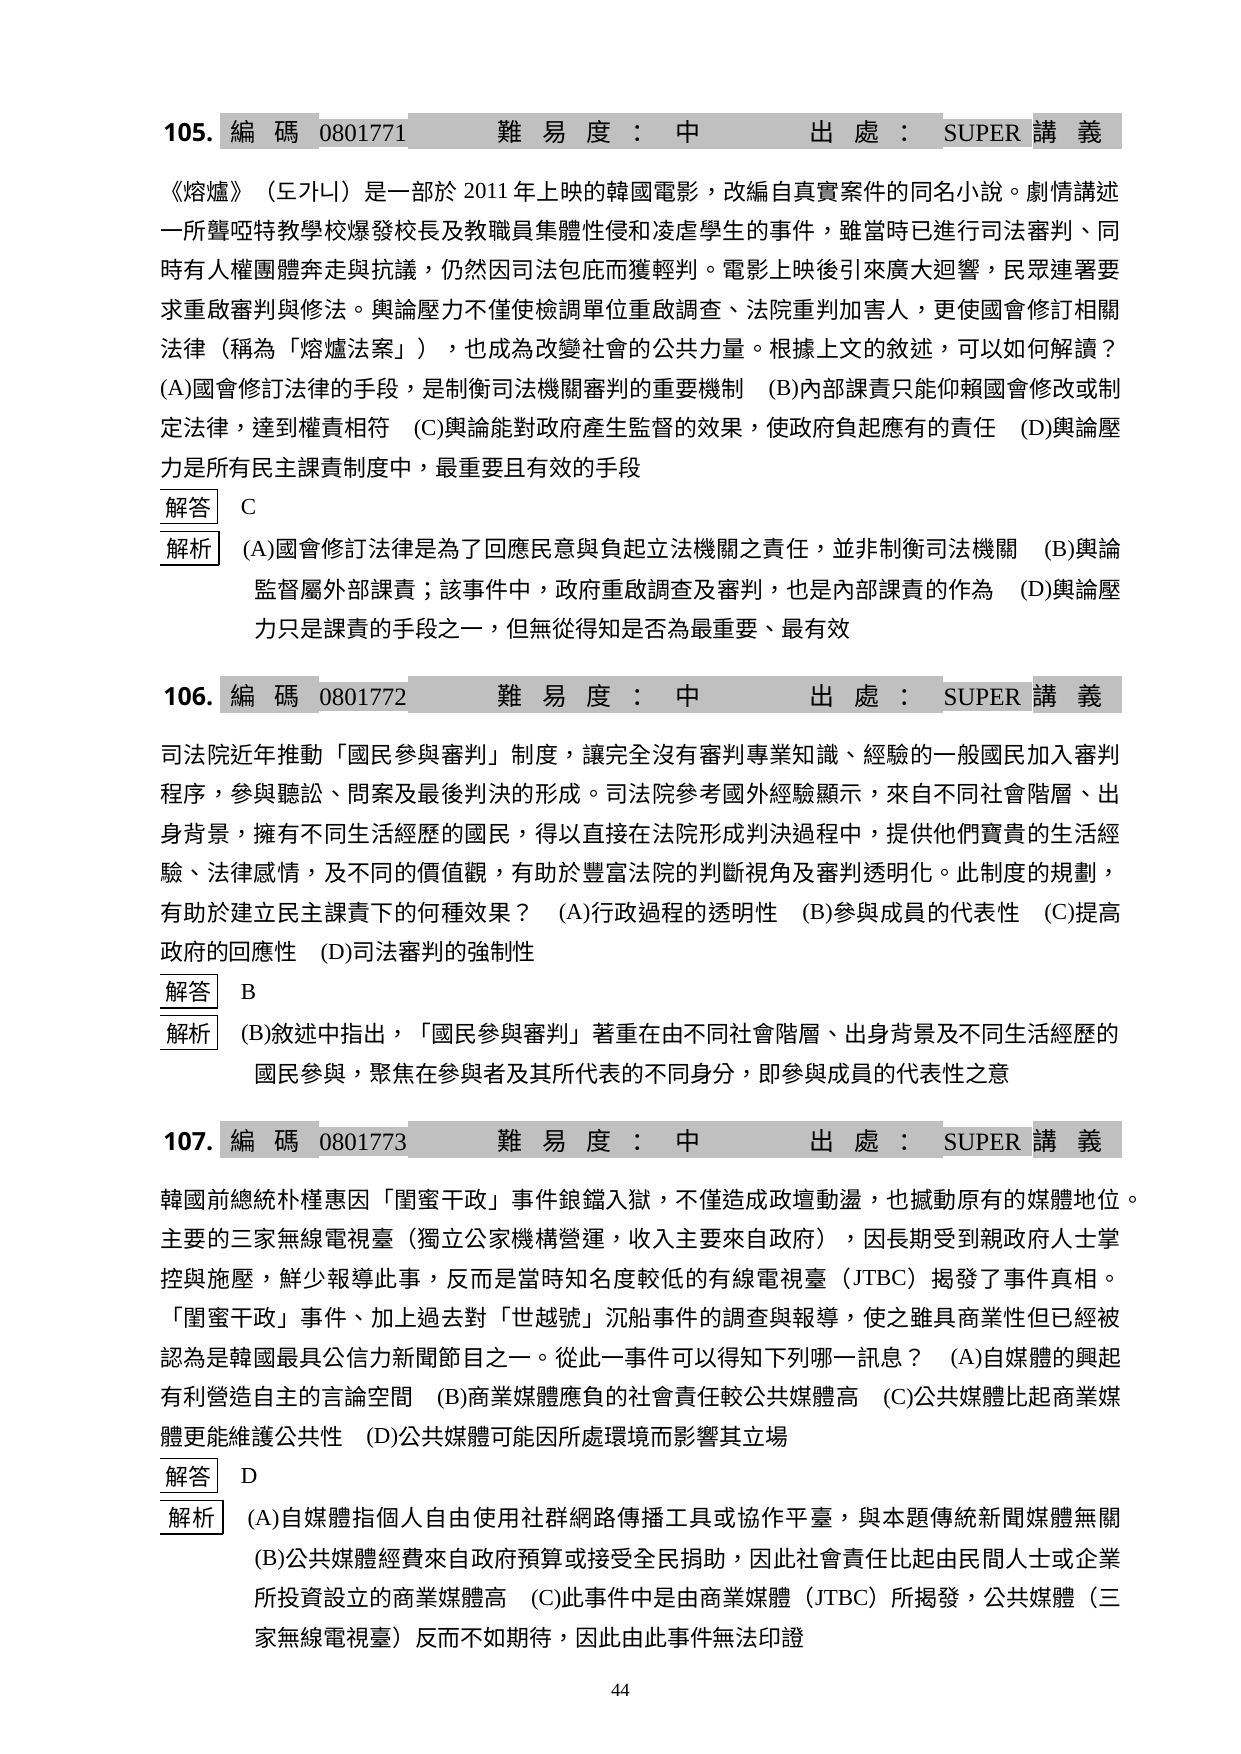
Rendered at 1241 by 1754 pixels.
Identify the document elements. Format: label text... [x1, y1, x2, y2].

text 解答 B [218, 974, 1122, 1008]
text 解析 (A)自媒體指個人自由使用社群網路傳播工具或協作平臺，與本題傳統新聞媒體無關 (B)公共媒體經費來自政府預算或接受全民捐助，因此社會責任比起由民間人士或企業所投資設立的商業媒體高 (C)此事件中是由商業媒體（JTBC）所揭發，公共媒體（三家無線電視臺）反而不如期待，因此由此事件無法印證 [160, 1499, 1122, 1653]
list 編碼0801773 難易度：中 出處：SUPER講義 [160, 1104, 1122, 1175]
text 解答 D [160, 1459, 217, 1492]
text 韓國前總統朴槿惠因「閨蜜干政」事件鋃鐺入獄，不僅造成政壇動盪，也撼動原有的媒體地位。主要的三家無線電視臺（獨立公家機構營運，收入主要來自政府），因長期受到親政府人士掌控與施壓，鮮少報導此事，反而是當時知名度較低的有線電視臺（JTBC）揭發了事件真相。「閨蜜干政」事件、加上過去對「世越號」沉船事件的調查與報導，使之雖具商業性但已經被認為是韓國最具公信力新聞節目之一。從此一事件可以得知下列哪一訊息？ (A)自媒體的興起有利營造自主的言論空間 (B)商業媒體應負的社會責任較公共媒體高 (C)公共媒體比起商業媒體更能維護公共性 (D)公共媒體可能因所處環境而影響其立場 [160, 1182, 1122, 1452]
text 解答 C [218, 489, 1122, 524]
text 司法院近年推動「國民參與審判」制度，讓完全沒有審判專業知識、經驗的一般國民加入審判程序，參與聽訟、問案及最後判決的形成。司法院參考國外經驗顯示，來自不同社會階層、出身背景，擁有不同生活經歷的國民，得以直接在法院形成判決過程中，提供他們寶貴的生活經驗、法律感情，及不同的價值觀，有助於豐富法院的判斷視角及審判透明化。此制度的規劃，有助於建立民主課責下的何種效果？ (A)行政過程的透明性 (B)參與成員的代表性 (C)提高政府的回應性 (D)司法審判的強制性 [160, 737, 1122, 967]
text 解析 (A)國會修訂法律是為了回應民意與負起立法機關之責任，並非制衡司法機關 (B)輿論監督屬外部課責；該事件中，政府重啟調查及審判，也是內部課責的作為 (D)輿論壓力只是課責的手段之一，但無從得知是否為最重要、最有效 [160, 531, 1122, 644]
list 編碼0801771 難易度：中 出處：SUPER講義 [160, 96, 1122, 167]
text 《熔爐》（도가니）是一部於2011年上映的韓國電影，改編自真實案件的同名小說。劇情講述一所聾啞特教學校爆發校長及教職員集體性侵和凌虐學生的事件，雖當時已進行司法審判、同時有人權團體奔走與抗議，仍然因司法包庇而獲輕判。電影上映後引來廣大迴響，民眾連署要求重啟審判與修法。輿論壓力不僅使檢調單位重啟調查、法院重判加害人，更使國會修訂相關法律（稱為「熔爐法案」），也成為改變社會的公共力量。根據上文的敘述，可以如何解讀？ (A)國會修訂法律的手段，是制衡司法機關審判的重要機制 (B)內部課責只能仰賴國會修改或制定法律，達到權責相符 (C)輿論能對政府產生監督的效果，使政府負起應有的責任 (D)輿論壓力是所有民主課責制度中，最重要且有效的手段 [160, 173, 1122, 483]
text 解答 D [218, 1458, 1122, 1493]
list 編碼0801772 難易度：中 出處：SUPER講義 [160, 659, 1122, 730]
text 解析 (B)敘述中指出，「國民參與審判」著重在由不同社會階層、出身背景及不同生活經歷的國民參與，聚焦在參與者及其所代表的不同身分，即參與成員的代表性之意 [160, 1015, 1122, 1089]
text 解答 B [160, 975, 217, 1007]
text 解答 C [160, 490, 217, 523]
